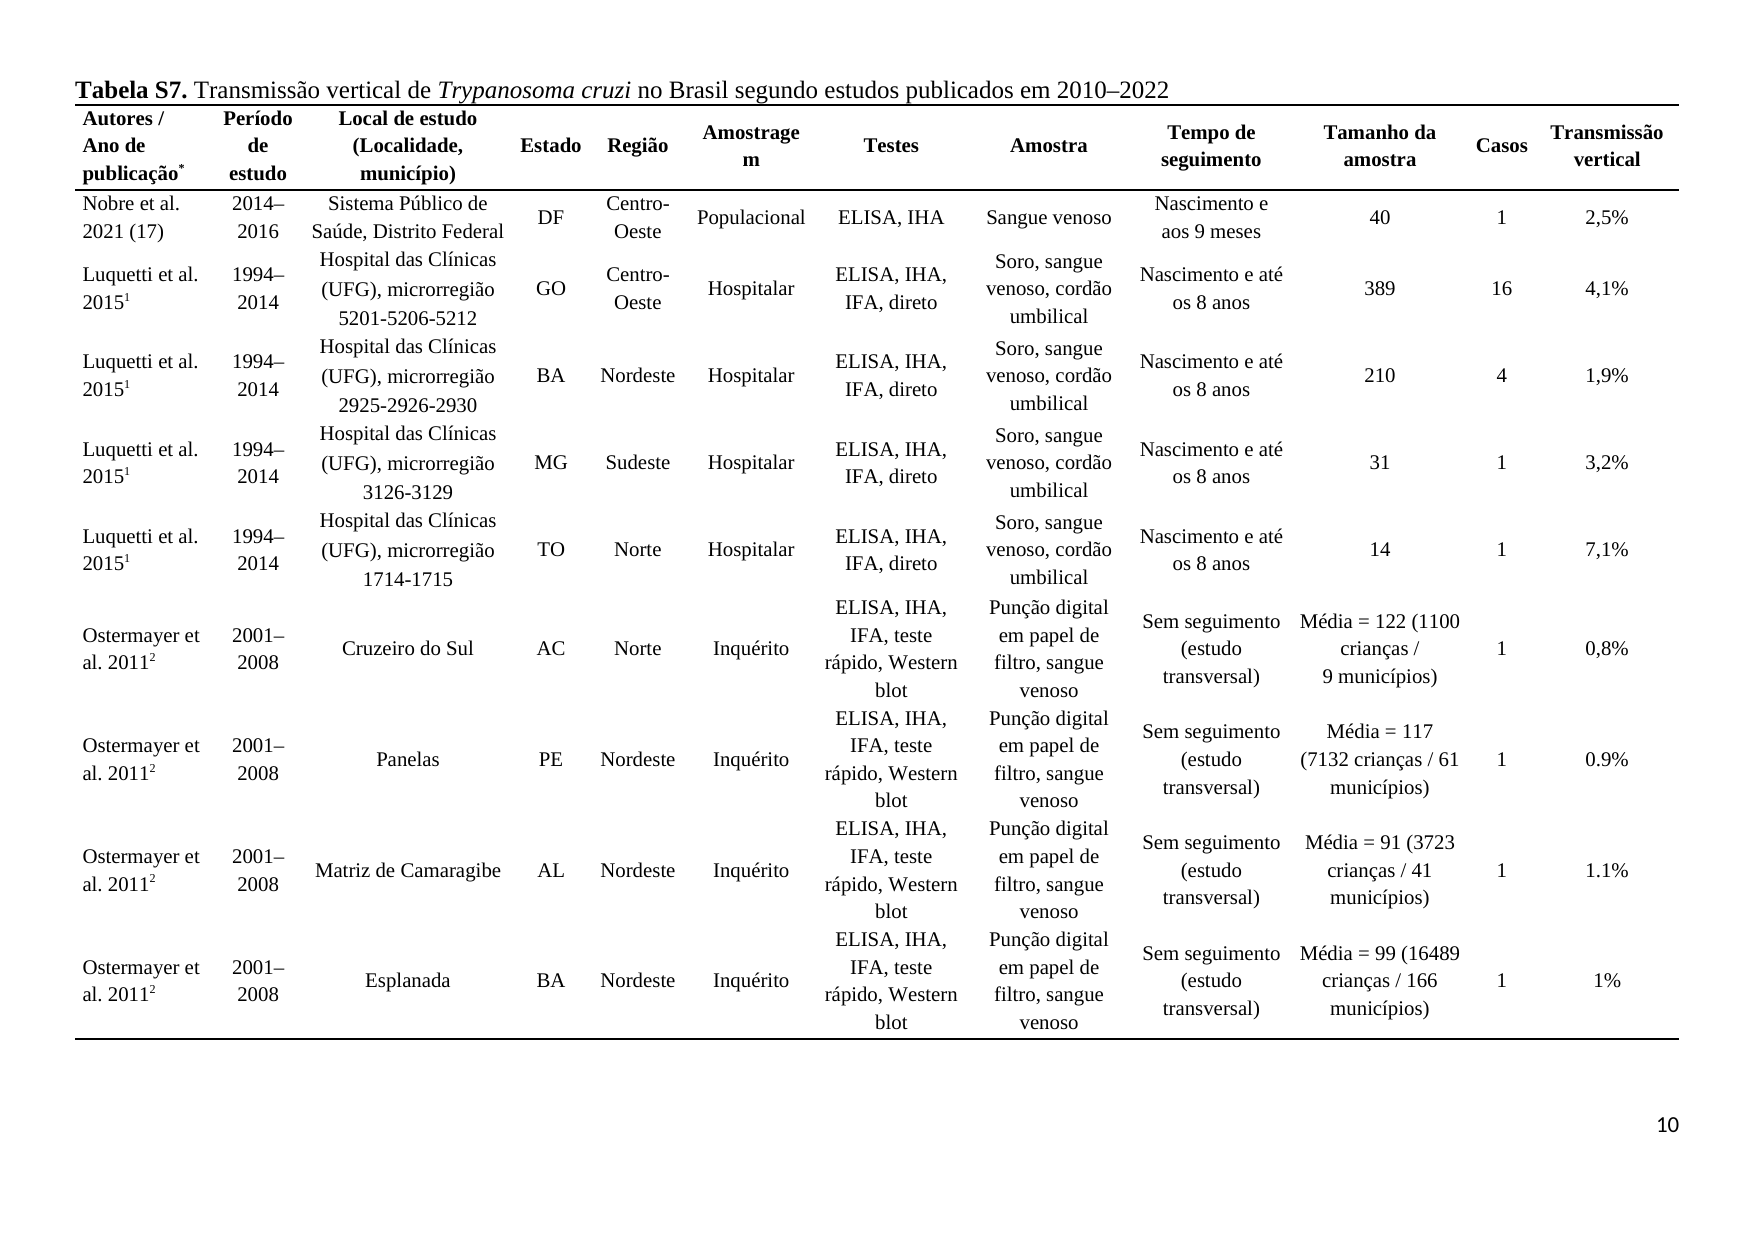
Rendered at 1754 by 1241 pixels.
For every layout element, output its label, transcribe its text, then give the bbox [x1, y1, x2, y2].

table_cell Esplanada [303, 927, 513, 1038]
table_cell 4,1% [1535, 247, 1679, 334]
table_cell BA [513, 927, 589, 1038]
table_cell Ostermayer et al. 20112 [75, 706, 213, 816]
table_cell Norte [589, 508, 687, 595]
table_cell Soro, sangue venoso, cordão umbilical [966, 247, 1131, 334]
table_cell 1 [1468, 421, 1535, 508]
table_header Amostra [966, 106, 1131, 189]
table_cell Sem seguimento (estudo transversal) [1131, 595, 1291, 706]
table_cell Sangue venoso [966, 191, 1131, 247]
table_cell ELISA, IHA, IFA, teste rápido, Western blot [816, 927, 966, 1038]
table_cell PE [513, 706, 589, 816]
table_cell Sudeste [589, 421, 687, 508]
table_cell 16 [1468, 247, 1535, 334]
table_cell 4 [1468, 334, 1535, 421]
table_cell Média = 122 (1100 crianças / 9 municípios) [1291, 595, 1468, 706]
table_cell Norte [589, 595, 687, 706]
table_cell 1 [1468, 706, 1535, 816]
table_cell Nascimento e até os 8 anos [1131, 421, 1291, 508]
table_cell Centro-Oeste [589, 247, 687, 334]
table_cell Nascimento e aos 9 meses [1131, 191, 1291, 247]
table_cell TO [513, 508, 589, 595]
table_cell Soro, sangue venoso, cordão umbilical [966, 334, 1131, 421]
table_cell 1% [1535, 927, 1679, 1038]
table_cell Soro, sangue venoso, cordão umbilical [966, 421, 1131, 508]
table_cell Nordeste [589, 927, 687, 1038]
table_cell Luquetti et al. 20151 [75, 421, 213, 508]
table_cell Média = 99 (16489 crianças / 166 municípios) [1291, 927, 1468, 1038]
table_cell 1 [1468, 508, 1535, 595]
table_cell 1994–2014 [213, 334, 303, 421]
table_cell Ostermayer et al. 20112 [75, 927, 213, 1038]
table_header Período de estudo [213, 106, 303, 189]
table_cell ELISA, IHA, IFA, direto [816, 334, 966, 421]
table_cell Nordeste [589, 816, 687, 927]
table_header Transmissão vertical [1535, 106, 1679, 189]
table_cell 0.9% [1535, 706, 1679, 816]
table_cell Punção digital em papel de filtro, sangue venoso [966, 595, 1131, 706]
table_cell 1994–2014 [213, 421, 303, 508]
table_cell 2001–2008 [213, 816, 303, 927]
table_cell Nascimento e até os 8 anos [1131, 247, 1291, 334]
table_cell Luquetti et al. 20151 [75, 247, 213, 334]
table_cell 2001–2008 [213, 595, 303, 706]
table_header Amostragem [687, 106, 816, 189]
table_cell Hospitalar [687, 508, 816, 595]
table_cell ELISA, IHA, IFA, direto [816, 508, 966, 595]
table_header Autores / Ano de publicação* [75, 106, 213, 189]
table_cell Punção digital em papel de filtro, sangue venoso [966, 927, 1131, 1038]
table_cell Hospitalar [687, 247, 816, 334]
table_cell 7,1% [1535, 508, 1679, 595]
table_header Tempo de seguimento [1131, 106, 1291, 189]
table_cell Hospitalar [687, 334, 816, 421]
table_cell Inquérito [687, 595, 816, 706]
table_cell Média = 91 (3723 crianças / 41 municípios) [1291, 816, 1468, 927]
table_cell 2001–2008 [213, 706, 303, 816]
table_cell BA [513, 334, 589, 421]
table_cell Sem seguimento (estudo transversal) [1131, 706, 1291, 816]
table_cell 2014–2016 [213, 191, 303, 247]
table_cell Sistema Público de Saúde, Distrito Federal [303, 191, 513, 247]
table_cell Matriz de Camaragibe [303, 816, 513, 927]
table_cell Média = 117 (7132 crianças / 61 municípios) [1291, 706, 1468, 816]
table_cell 1 [1468, 595, 1535, 706]
table_cell 40 [1291, 191, 1468, 247]
table_cell Ostermayer et al. 20112 [75, 816, 213, 927]
table_cell 3,2% [1535, 421, 1679, 508]
table_cell Ostermayer et al. 20112 [75, 595, 213, 706]
table_cell 210 [1291, 334, 1468, 421]
table_cell Nascimento e até os 8 anos [1131, 334, 1291, 421]
table_cell Nobre et al. 2021 (17) [75, 191, 213, 247]
table_cell Luquetti et al. 20151 [75, 508, 213, 595]
table_cell 14 [1291, 508, 1468, 595]
table_cell DF [513, 191, 589, 247]
table_cell Hospital das Clínicas (UFG), microrregião 3126-3129 [303, 421, 513, 508]
table_cell MG [513, 421, 589, 508]
table_cell Hospital das Clínicas (UFG), microrregião 1714-1715 [303, 508, 513, 595]
table_cell Nordeste [589, 706, 687, 816]
table_cell Soro, sangue venoso, cordão umbilical [966, 508, 1131, 595]
table_cell 2,5% [1535, 191, 1679, 247]
table_cell Populacional [687, 191, 816, 247]
table_cell Nascimento e até os 8 anos [1131, 508, 1291, 595]
table_cell AC [513, 595, 589, 706]
table_cell ELISA, IHA, IFA, teste rápido, Western blot [816, 595, 966, 706]
table_header Testes [816, 106, 966, 189]
table_cell Punção digital em papel de filtro, sangue venoso [966, 706, 1131, 816]
table_cell Inquérito [687, 927, 816, 1038]
table_cell Sem seguimento (estudo transversal) [1131, 816, 1291, 927]
table_cell ELISA, IHA, IFA, direto [816, 247, 966, 334]
table_cell Centro-Oeste [589, 191, 687, 247]
table_cell ELISA, IHA, IFA, direto [816, 421, 966, 508]
table_header Tamanho da amostra [1291, 106, 1468, 189]
table_cell Hospitalar [687, 421, 816, 508]
table_cell Luquetti et al. 20151 [75, 334, 213, 421]
table_cell ELISA, IHA, IFA, teste rápido, Western blot [816, 816, 966, 927]
table_cell ELISA, IHA [816, 191, 966, 247]
table_cell AL [513, 816, 589, 927]
table_cell 31 [1291, 421, 1468, 508]
table_header Local de estudo (Localidade, município) [303, 106, 513, 189]
table_cell Inquérito [687, 816, 816, 927]
table_cell Sem seguimento (estudo transversal) [1131, 927, 1291, 1038]
table_cell 1994–2014 [213, 508, 303, 595]
table_header Estado [513, 106, 589, 189]
table_header Região [589, 106, 687, 189]
table_cell 0,8% [1535, 595, 1679, 706]
table_cell ELISA, IHA, IFA, teste rápido, Western blot [816, 706, 966, 816]
table_cell GO [513, 247, 589, 334]
table_cell 389 [1291, 247, 1468, 334]
table_cell Cruzeiro do Sul [303, 595, 513, 706]
table_cell Hospital das Clínicas (UFG), microrregião 5201-5206-5212 [303, 247, 513, 334]
table_cell 1 [1468, 191, 1535, 247]
table_header Casos [1468, 106, 1535, 189]
table_cell Panelas [303, 706, 513, 816]
table_cell Punção digital em papel de filtro, sangue venoso [966, 816, 1131, 927]
table_cell Hospital das Clínicas (UFG), microrregião 2925-2926-2930 [303, 334, 513, 421]
table_cell Inquérito [687, 706, 816, 816]
table_cell 1.1% [1535, 816, 1679, 927]
text Tabela S7. Transmissão vertical de Trypanosoma cruzi no Brasil segundo estudos publicados em 2010–2022 [75, 75, 1679, 104]
table_cell 1 [1468, 927, 1535, 1038]
table_cell 1 [1468, 816, 1535, 927]
table_cell 2001–2008 [213, 927, 303, 1038]
table_cell 1994–2014 [213, 247, 303, 334]
table_cell Nordeste [589, 334, 687, 421]
table_cell 1,9% [1535, 334, 1679, 421]
